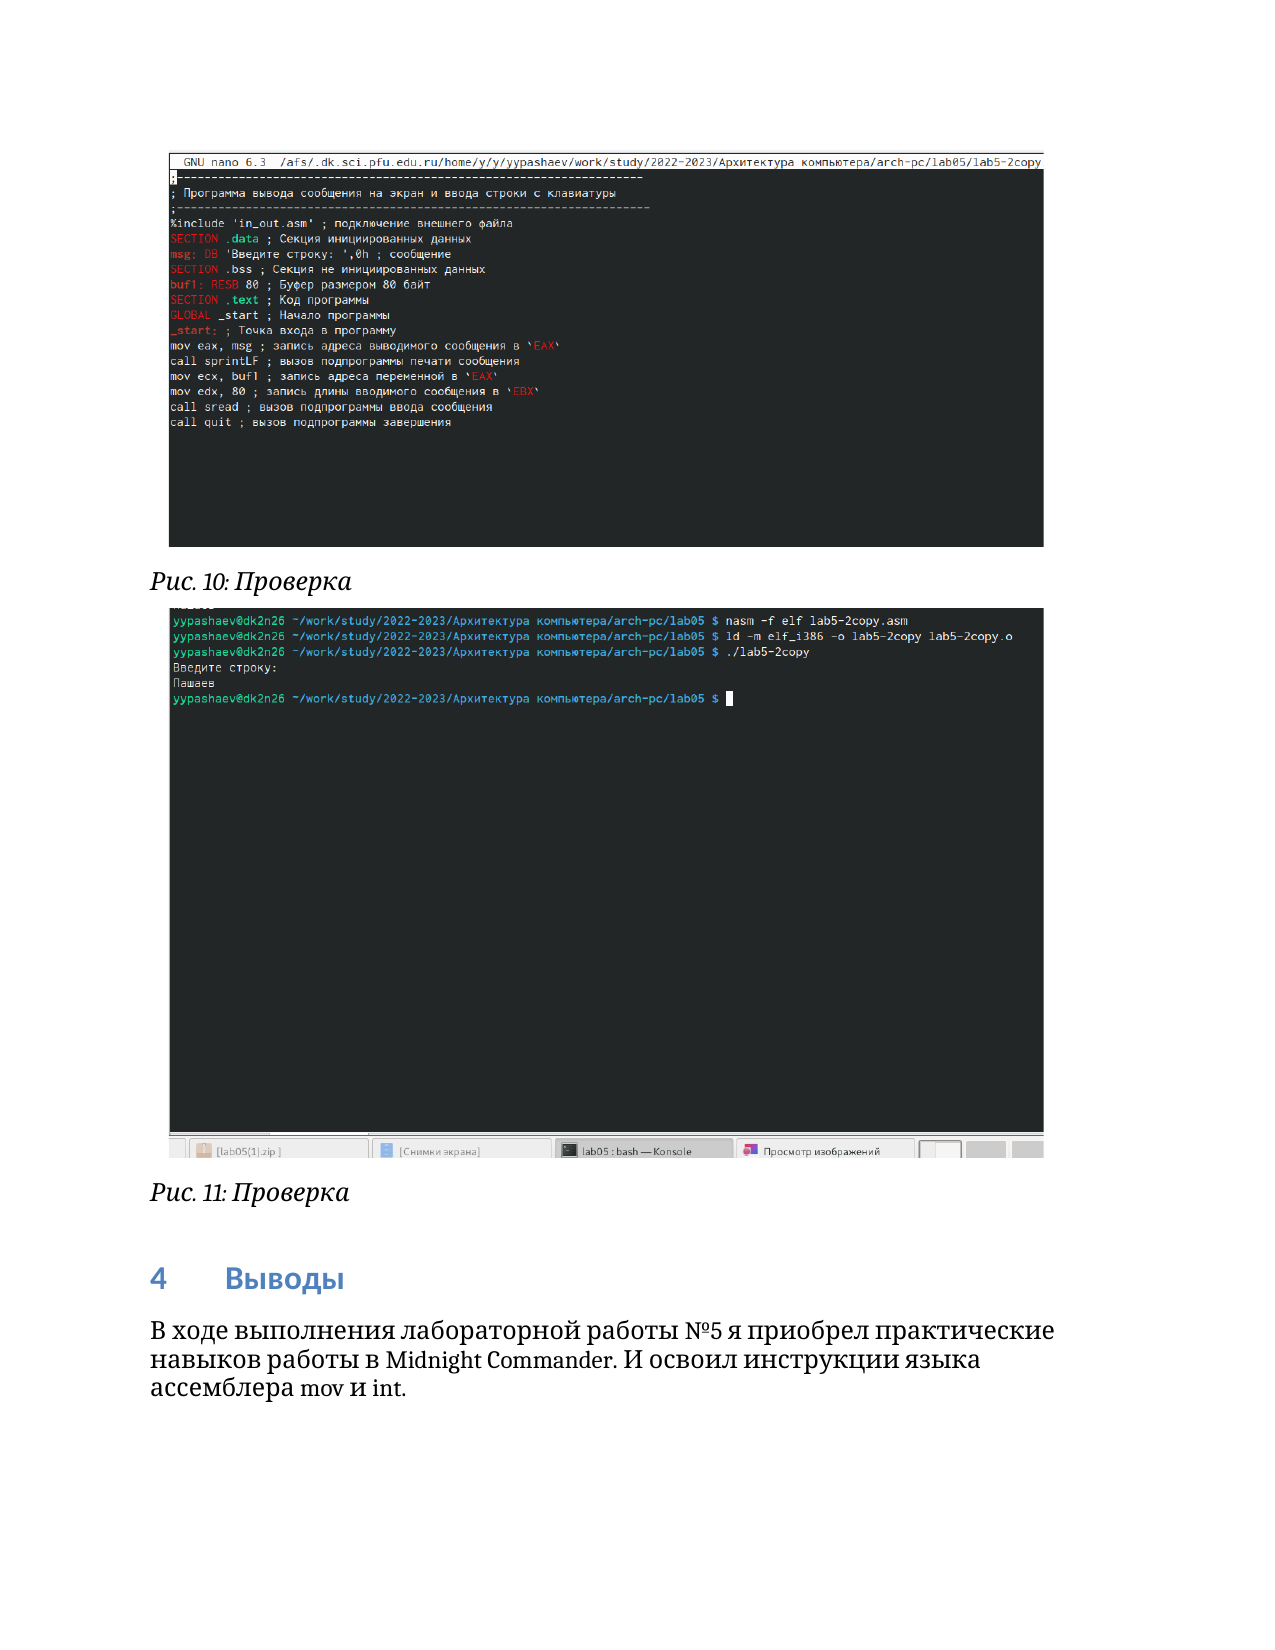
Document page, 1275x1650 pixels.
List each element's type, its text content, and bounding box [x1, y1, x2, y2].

text Рис. 10: Проверка [150, 568, 1125, 596]
picture [168, 608, 1044, 1158]
text Рис. 11: Проверка [150, 1179, 1125, 1207]
picture [168, 150, 1044, 547]
subtitle 4 Выводы [150, 1257, 1125, 1298]
text В ходе выполнения лабораторной работы №5 я приобрел практические навыков работы в Midnight Commander. И освоил инструкции языка ассемблера mov и int. [150, 1317, 1125, 1403]
